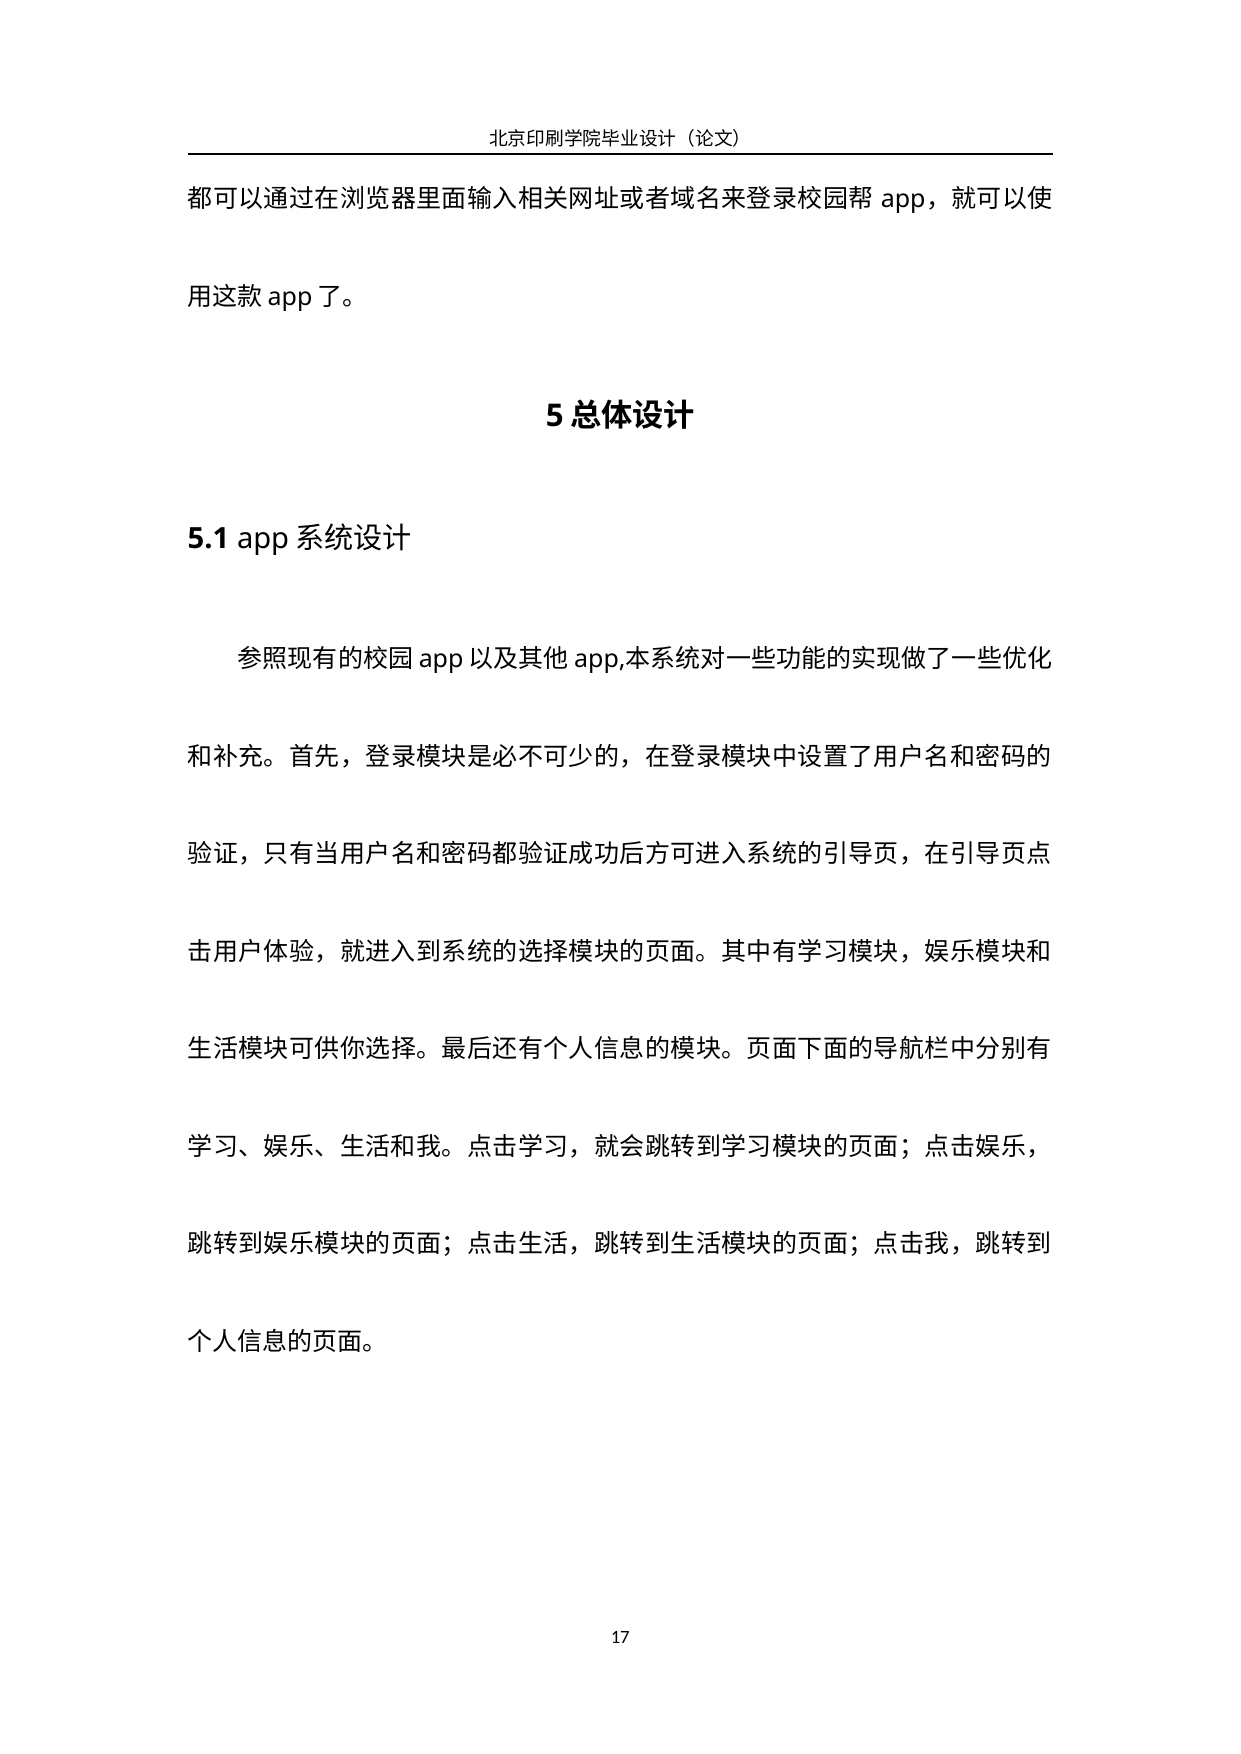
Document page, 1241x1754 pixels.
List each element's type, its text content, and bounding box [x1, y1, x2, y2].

subtitle 5总体设计 [187, 380, 1053, 445]
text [187, 164, 1053, 327]
list 参照现有的校园app以及其他app,本系统对一些功能的实现做了一些优化和补充。首先，登录模块是必不可少的，在登录模块中设置了用户名和密码的验证，只有当用户名和密码都验证成功后方可进入系统的引导页，在引导页点击用户体验，就进入到系统的选择模块的页面。其中有学习模块，娱乐模块和生活模块可供你选择。最后还有个人信息的模块。页面下面的导航栏中分别有学习、娱乐、生活和我。点击学习，就会跳转到学习模块的页面；点击娱乐，跳转到娱乐模块的页面；点击生活，跳转到生活模块的页面；点击我，跳转到个人信息的页面。 [187, 624, 1053, 1372]
subtitle 5.1 app系统设计 [187, 503, 1053, 568]
